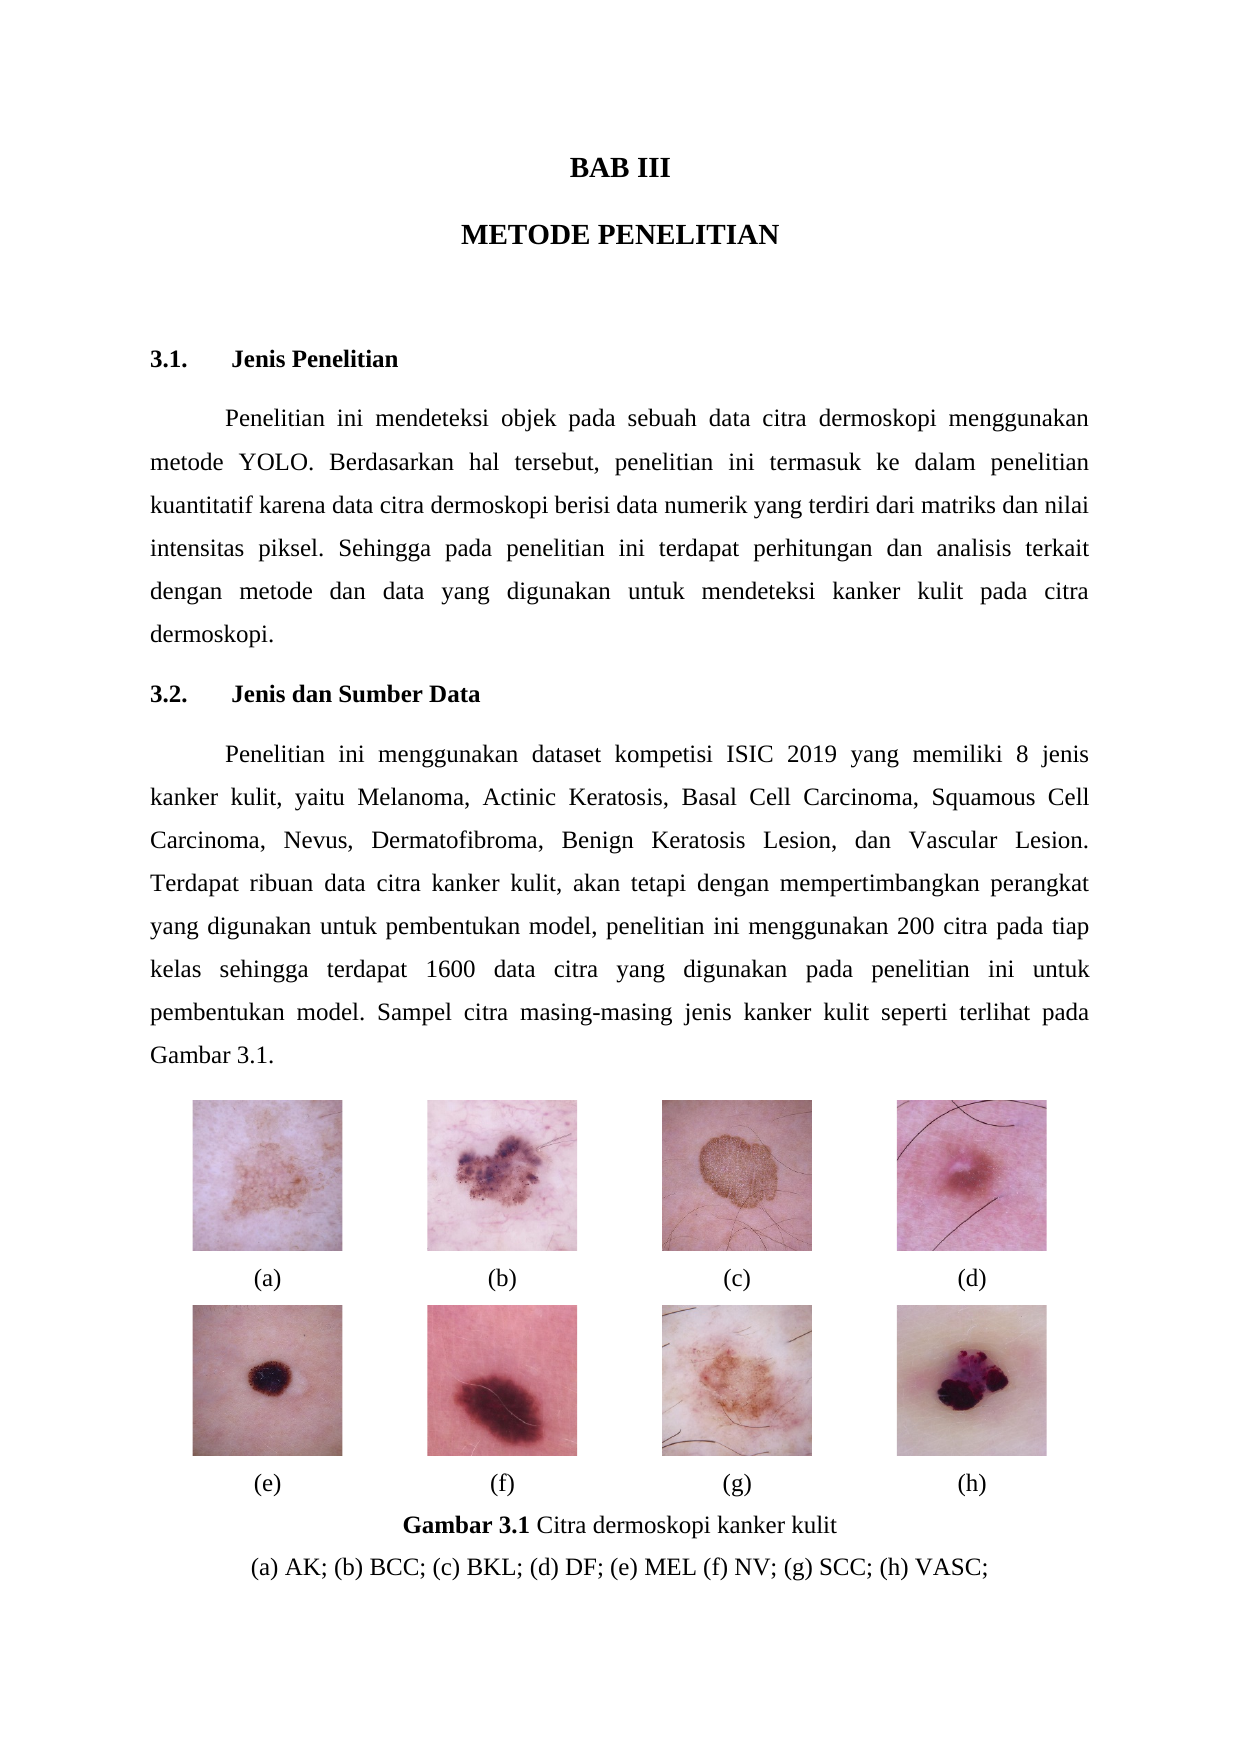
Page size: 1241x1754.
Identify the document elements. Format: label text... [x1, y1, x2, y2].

text METODE PENELITIAN [150, 217, 1090, 251]
picture [662, 1305, 812, 1456]
table_header [854, 1100, 1089, 1263]
picture [192, 1100, 343, 1251]
picture [192, 1305, 343, 1456]
table_cell (d) [854, 1264, 1089, 1305]
picture [427, 1305, 578, 1456]
picture [896, 1305, 1047, 1456]
table_cell [620, 1305, 854, 1468]
table_cell (b) [385, 1264, 619, 1305]
table_header [150, 1100, 385, 1263]
list Jenis Penelitian [150, 344, 1090, 372]
table_cell Gambar 3.1 Citra dermoskopi kanker kulit [150, 1510, 1089, 1552]
table_header [385, 1100, 619, 1263]
picture [896, 1100, 1047, 1251]
table_cell (g) [620, 1469, 854, 1510]
picture [662, 1100, 812, 1251]
text Penelitian ini mendeteksi objek pada sebuah data citra dermoskopi menggunakan metode YOLO. Berdasarkan hal tersebut, penelitian ini termasuk ke dalam penelitian kuantitatif karena data citra dermoskopi berisi data numerik yang terdiri dari matriks dan nilai intensitas piksel. Sehingga pada penelitian ini terdapat perhitungan dan analisis terkait dengan metode dan data yang digunakan untuk mendeteksi kanker kulit pada citra dermoskopi. [150, 403, 1090, 648]
list Jenis dan Sumber Data [150, 679, 1090, 708]
text Penelitian ini menggunakan dataset kompetisi ISIC 2019 yang memiliki 8 jenis kanker kulit, yaitu Melanoma, Actinic Keratosis, Basal Cell Carcinoma, Squamous Cell Carcinoma, Nevus, Dermatofibroma, Benign Keratosis Lesion, dan Vascular Lesion. Terdapat ribuan data citra kanker kulit, akan tetapi dengan mempertimbangkan perangkat yang digunakan untuk pembentukan model, penelitian ini menggunakan 200 citra pada tiap kelas sehingga terdapat 1600 data citra yang digunakan pada penelitian ini untuk pembentukan model. Sampel citra masing-masing jenis kanker kulit seperti terlihat pada Gambar 3.1. [150, 739, 1090, 1069]
table_cell [854, 1305, 1089, 1468]
table_cell (a) [150, 1264, 385, 1305]
table_cell (e) [150, 1469, 385, 1510]
table_cell (f) [385, 1469, 619, 1510]
table_header [620, 1100, 854, 1263]
table_cell (a) AK; (b) BCC; (c) BKL; (d) DF; (e) MEL (f) NV; (g) SCC; (h) VASC; [150, 1552, 1089, 1594]
picture [427, 1100, 578, 1251]
text BAB III [150, 150, 1090, 183]
table_cell [385, 1305, 619, 1468]
table_cell (h) [854, 1469, 1089, 1510]
table_cell (c) [620, 1264, 854, 1305]
table_cell [150, 1305, 385, 1468]
